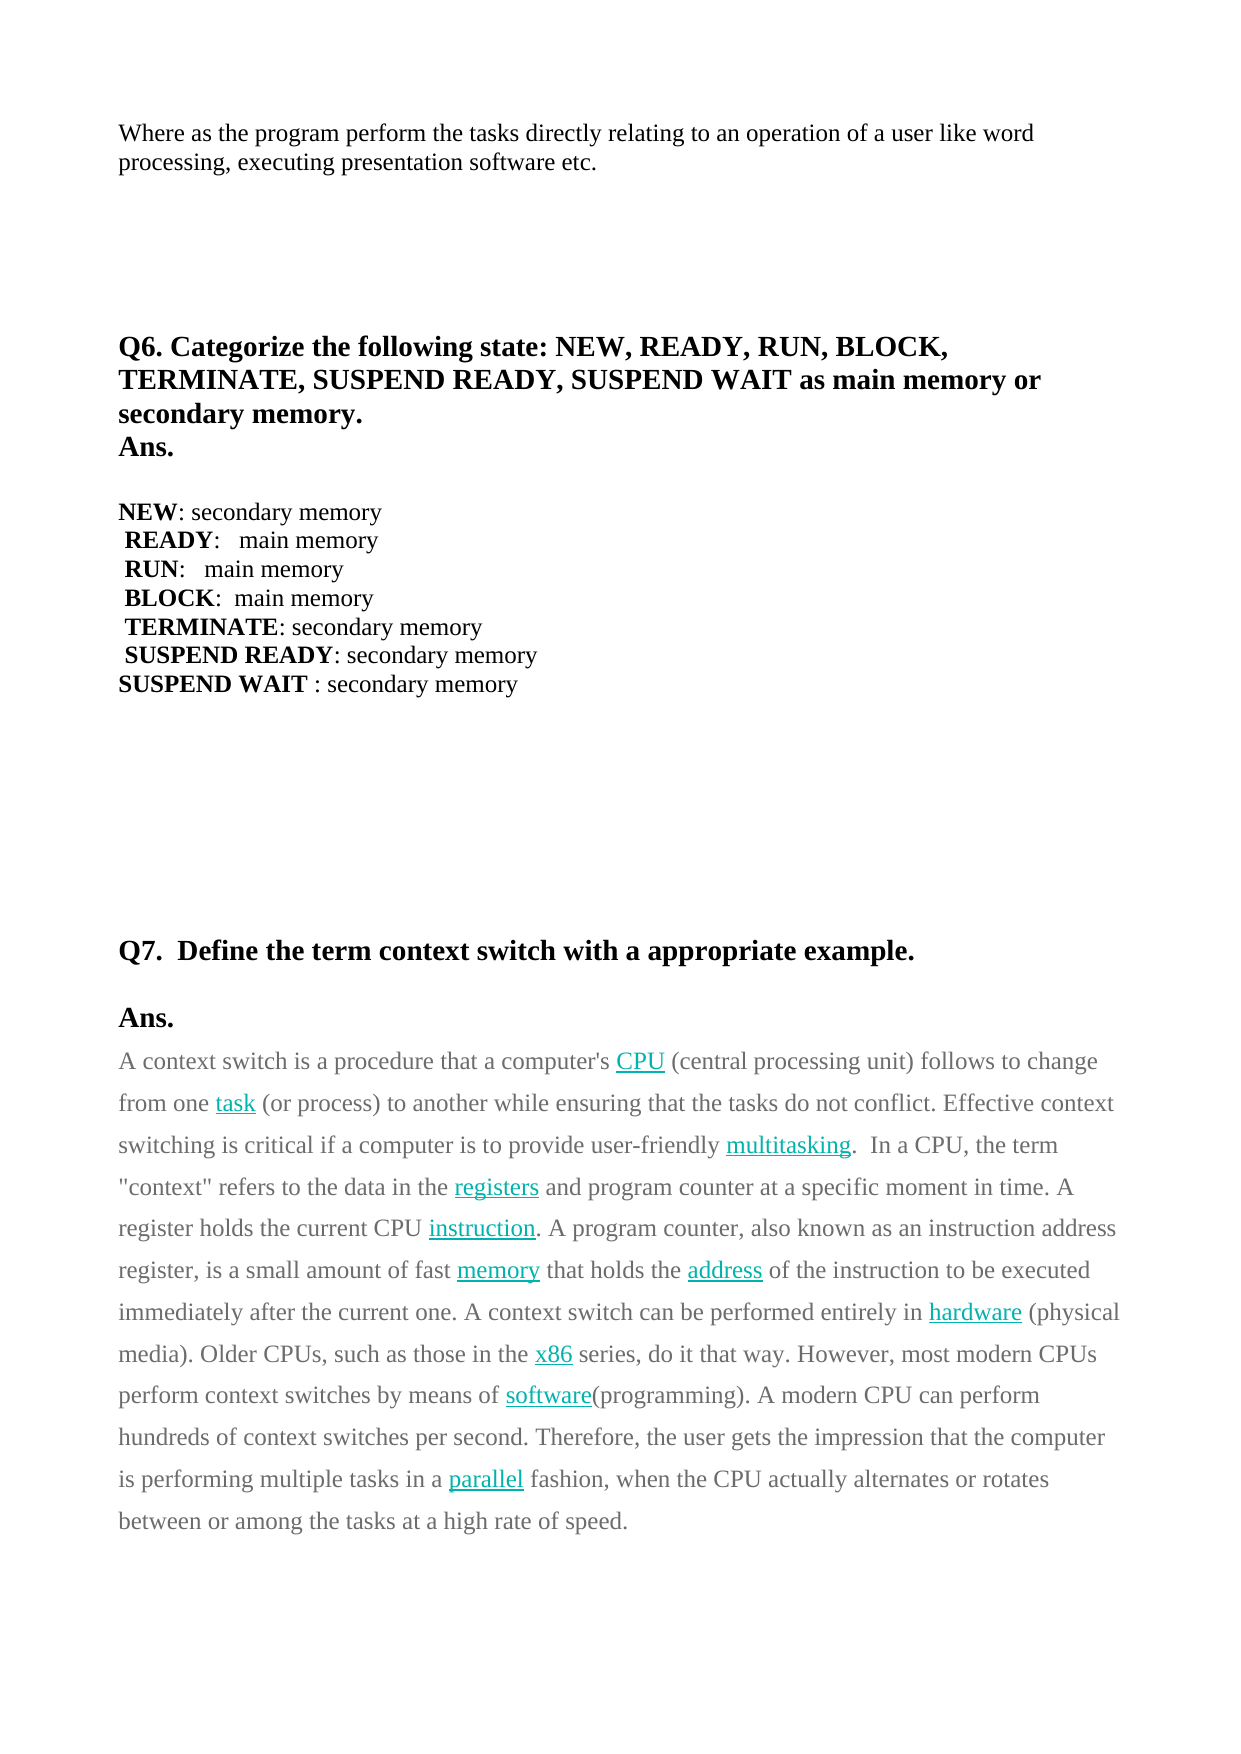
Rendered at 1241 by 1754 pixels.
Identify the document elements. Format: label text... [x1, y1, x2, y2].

text BLOCK: main memory [118, 583, 1122, 612]
text TERMINATE: secondary memory [118, 612, 1122, 640]
text Ans. [118, 1000, 1122, 1033]
text RUN: main memory [118, 554, 1122, 583]
text SUSPEND READY: secondary memory [118, 640, 1122, 669]
text SUSPEND WAIT : secondary memory [118, 669, 1122, 698]
text Q7. Define the term context switch with a appropriate example. [118, 933, 1122, 966]
text Ans. [118, 429, 1122, 463]
text A context switch is a procedure that a computer's CPU (central processing unit) follows to change from one task (or process) to another while ensuring that the tasks do not conflict. Effective context switching is critical if a computer is to provide user-friendly multitasking. In a CPU, the term "context" refers to the data in the registers and program counter at a specific moment in time. A register holds the current CPU instruction. A program counter, also known as an instruction address register, is a small amount of fast memory that holds the address of the instruction to be executed immediately after the current one. A context switch can be performed entirely in hardware (physical media). Older CPUs, such as those in the x86 series, do it that way. However, most modern CPUs perform context switches by means of software(programming). A modern CPU can perform hundreds of context switches per second. Therefore, the user gets the impression that the computer is performing multiple tasks in a parallel fashion, when the CPU actually alternates or rotates between or among the tasks at a high rate of speed. [118, 1033, 1122, 1534]
text Q6. Categorize the following state: NEW, READY, RUN, BLOCK, TERMINATE, SUSPEND READY, SUSPEND WAIT as main memory or secondary memory. [118, 329, 1122, 429]
text READY: main memory [118, 525, 1122, 554]
text NEW: secondary memory [118, 497, 1122, 525]
